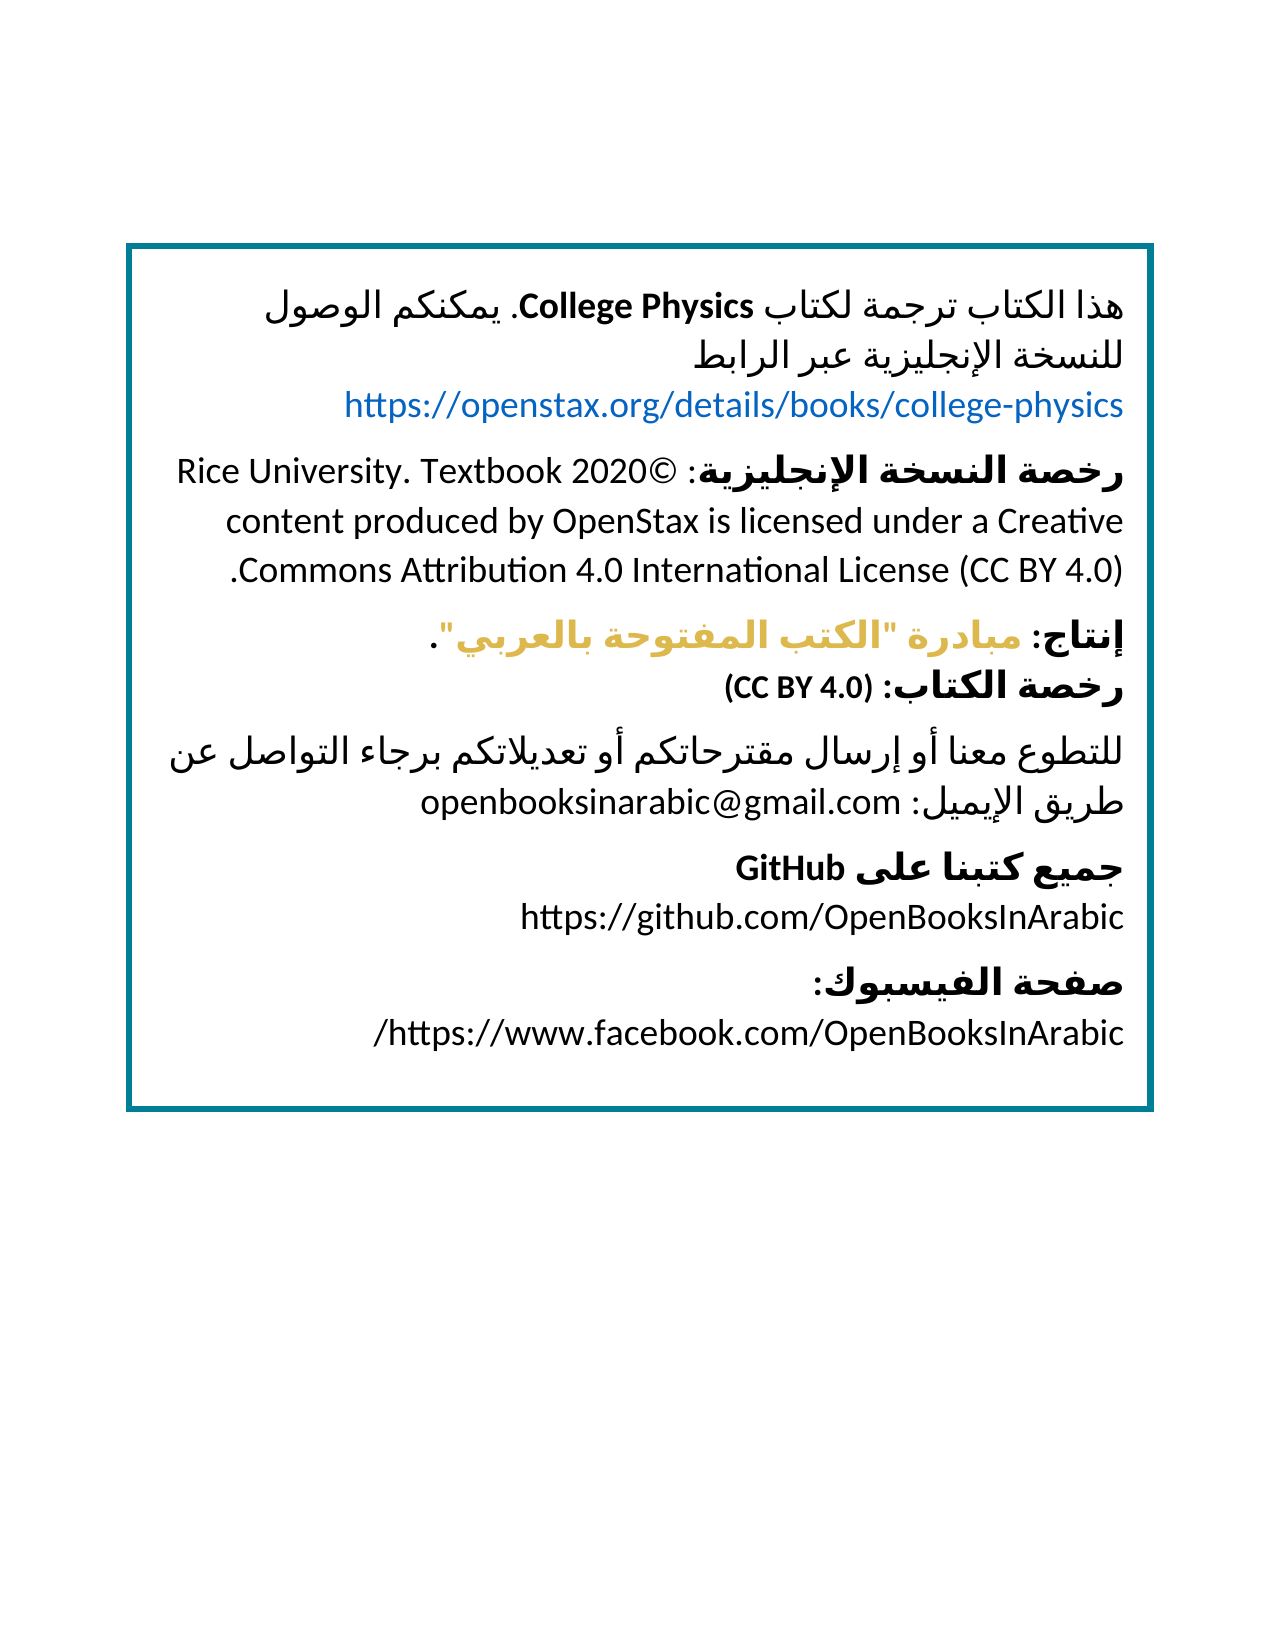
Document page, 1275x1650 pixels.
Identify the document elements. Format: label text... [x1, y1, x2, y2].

text صفحة الفيسبوك: https://www.facebook.com/OpenBooksInArabic/ [150, 959, 1125, 1055]
text رخصة النسخة الإنجليزية: ©2020 Rice University. Textbook content produced by OpenStax is licensed under a Creative Commons Attribution 4.0 International License (CC BY 4.0). [150, 447, 1125, 592]
text إنتاج: مبادرة "الكتب المفتوحة بالعربي". رخصة الكتاب: (CC BY 4.0) [150, 612, 1125, 708]
text جميع كتبنا على GitHub https://github.com/OpenBooksInArabic [150, 844, 1125, 939]
text للتطوع معنا أو إرسال مقترحاتكم أو تعديلاتكم برجاء التواصل عن طريق الإيميل: openbooksinarabic@gmail.com [150, 728, 1125, 823]
text هذا الكتاب ترجمة لكتاب College Physics. يمكنكم الوصول للنسخة الإنجليزية عبر الرابط https://openstax.org/details/books/college-physics [150, 282, 1125, 427]
